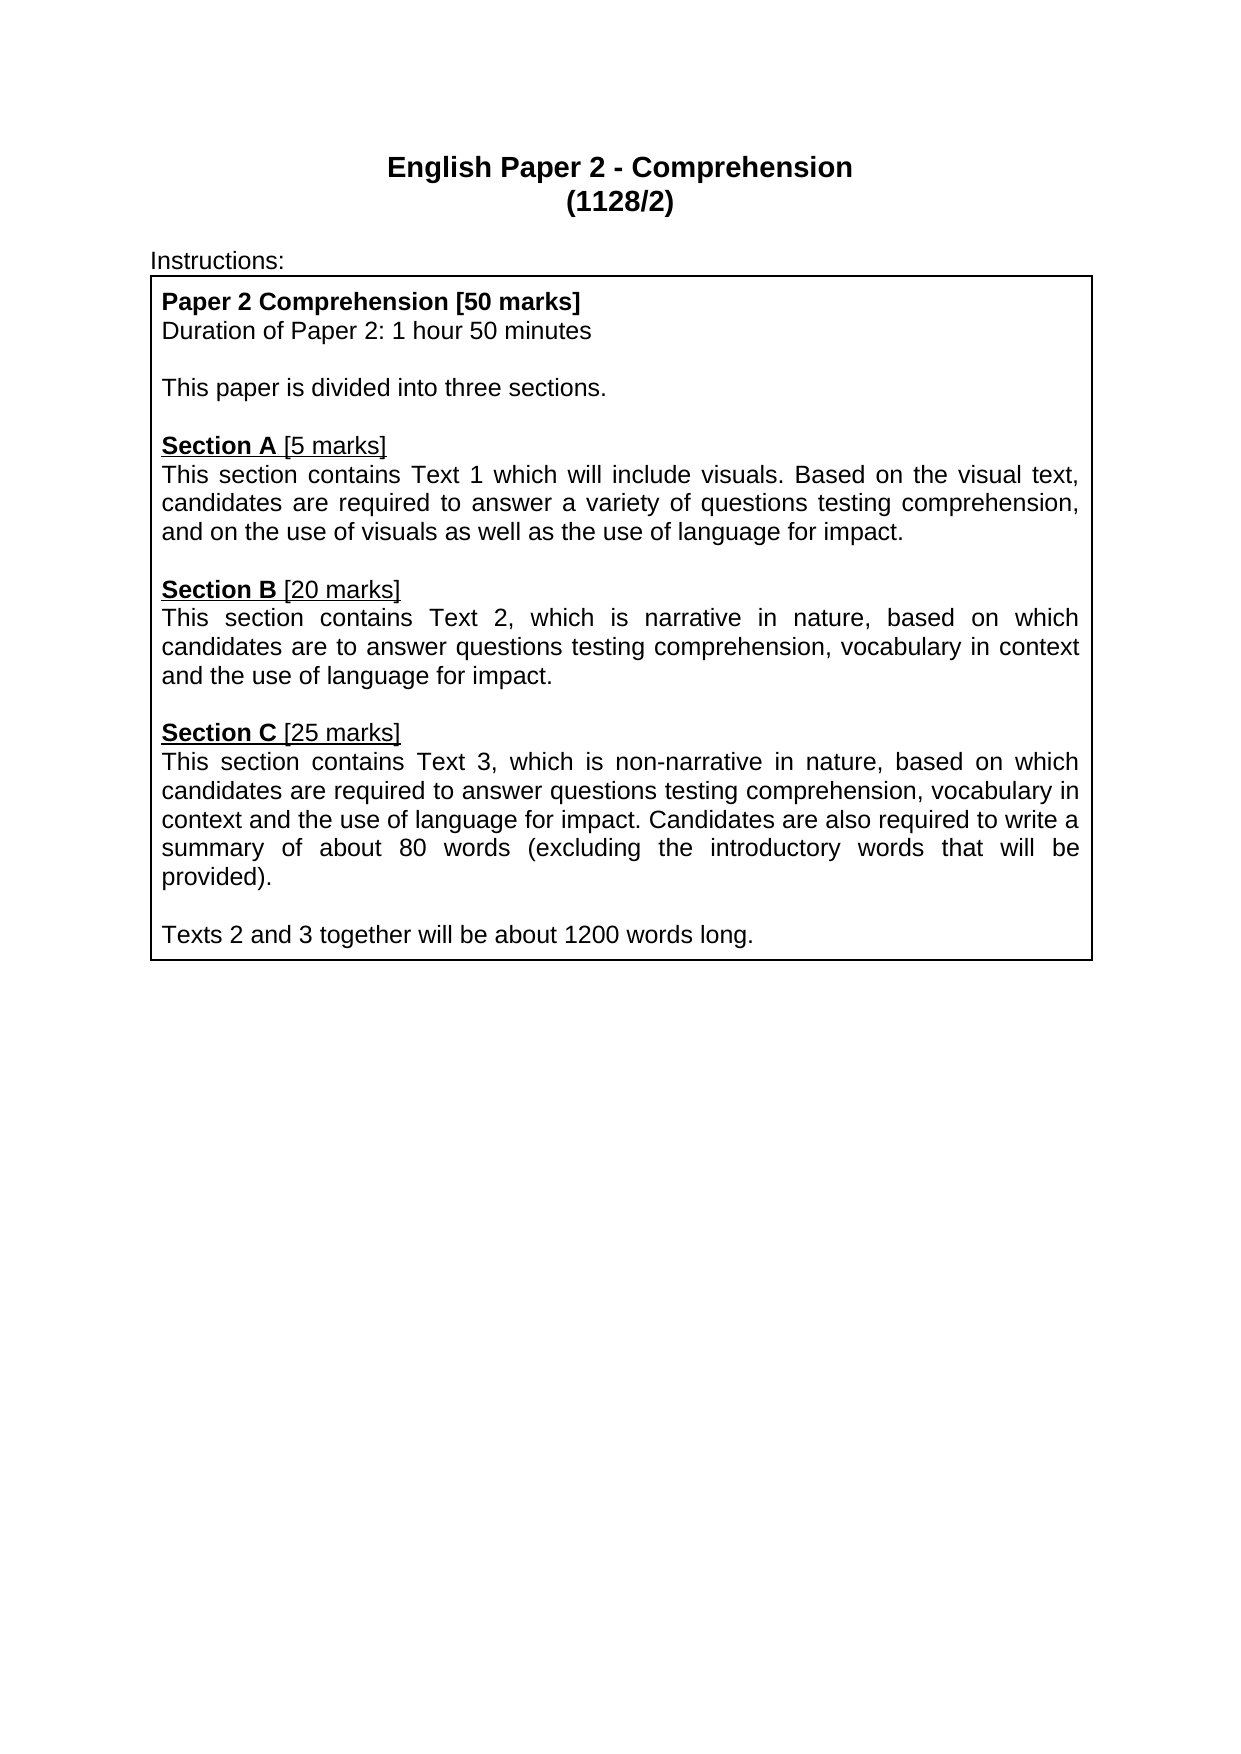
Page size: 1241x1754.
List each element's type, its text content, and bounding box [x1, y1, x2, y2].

table_header Paper 2 Comprehension [50 marks] Duration of Paper 2: 1 hour 50 minutes This paper is divided into three sections. Section A [5 marks] This section contains Text 1 which will include visuals. Based on the visual text, candidates are required to answer a variety of questions testing comprehension, and on the use of visuals as well as the use of language for impact. Section B [20 marks] This section contains Text 2, which is narrative in nature, based on which candidates are to answer questions testing comprehension, vocabulary in context and the use of language for impact. Section C [25 marks] This section contains Text 3, which is non-narrative in nature, based on which candidates are required to answer questions testing comprehension, vocabulary in context and the use of language for impact. Candidates are also required to write a summary of about 80 words (excluding the introductory words that will be provided). Texts 2 and 3 together will be about 1200 words long. [152, 277, 1091, 959]
text English Paper 2 - Comprehension [150, 150, 1090, 183]
text Instructions: [150, 246, 1090, 274]
text (1128/2) [150, 183, 1090, 217]
